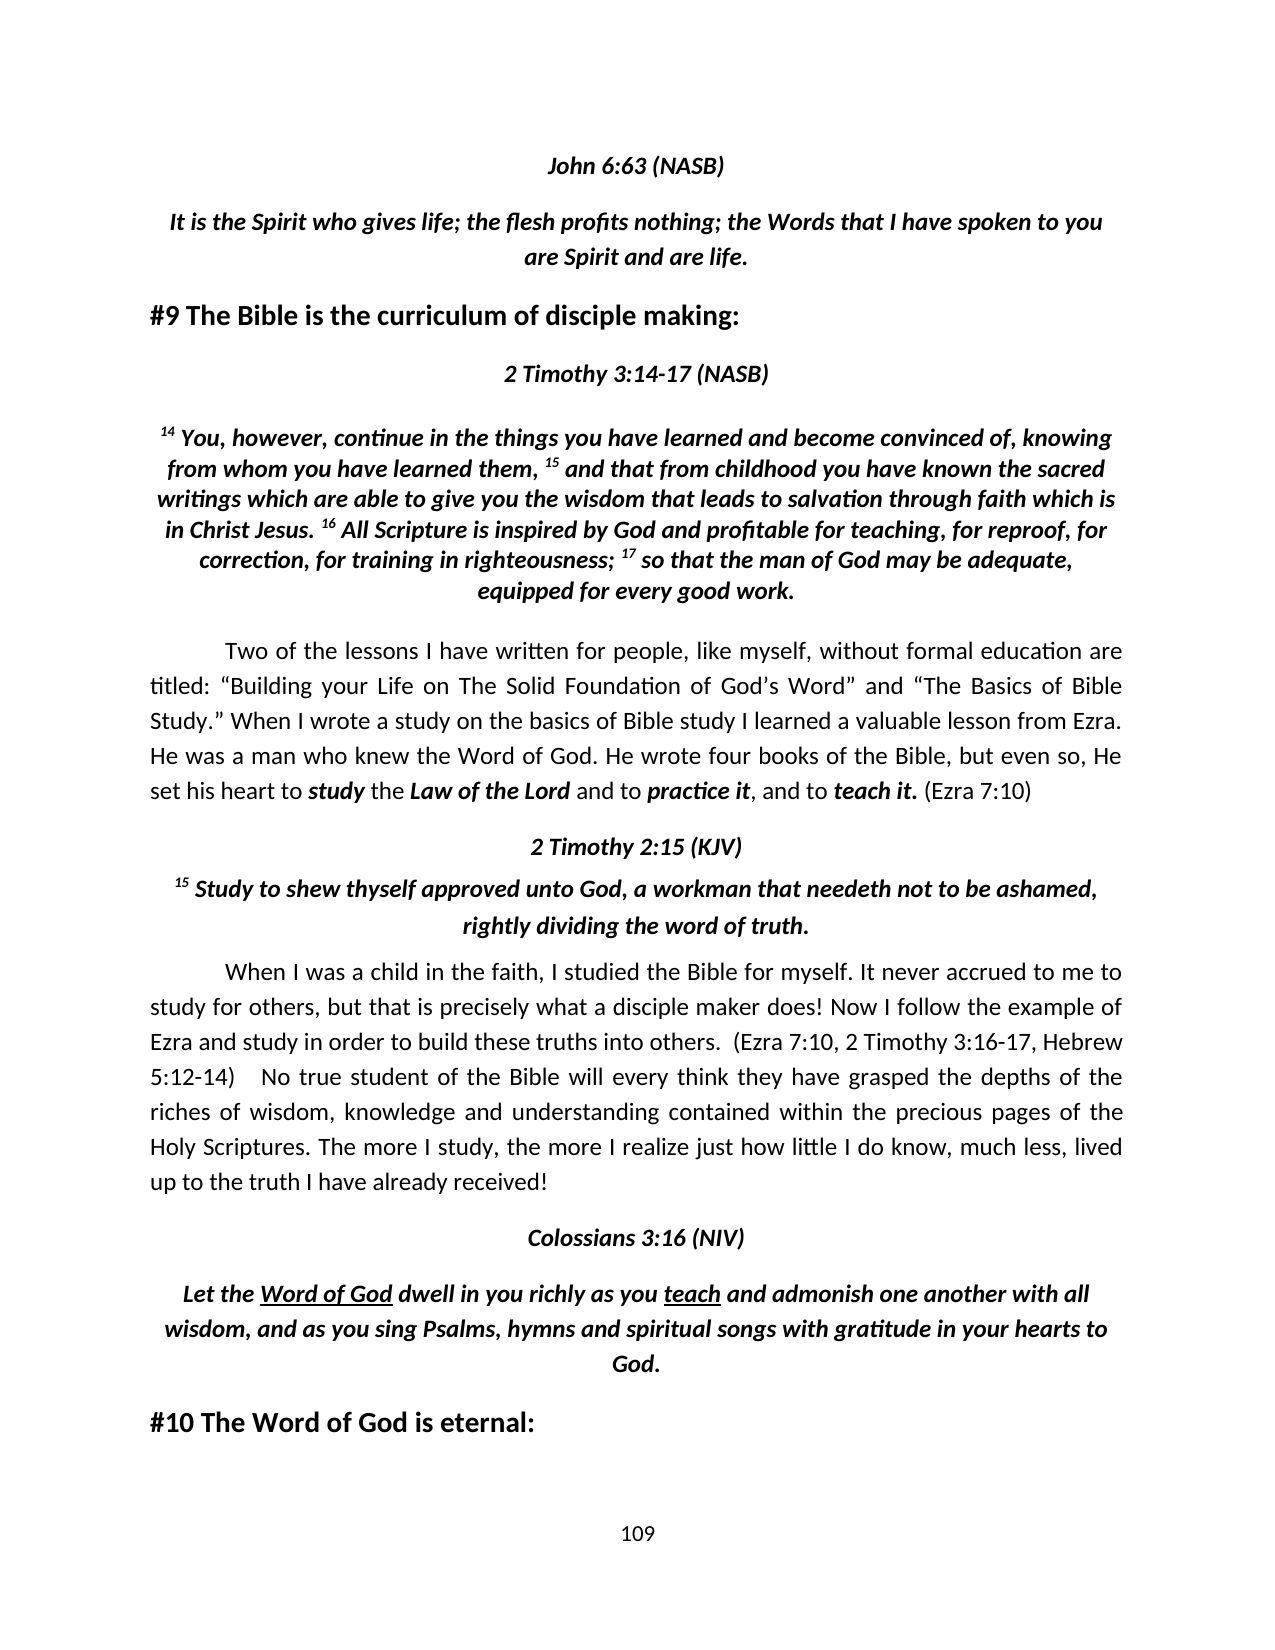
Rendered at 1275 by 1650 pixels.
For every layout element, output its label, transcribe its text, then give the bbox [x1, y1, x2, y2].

text Two of the lessons I have written for people, like myself, without formal education are titled: “Building your Life on The Solid Foundation of God’s Word” and “The Basics of Bible Study.” When I wrote a study on the basics of Bible study I learned a valuable lesson from Ezra. He was a man who knew the Word of God. He wrote four books of the Bible, but even so, He set his heart to study the Law of the Lord and to practice it, and to teach it. (Ezra 7:10) [150, 635, 1125, 805]
text 15 Study to shew thyself approved unto God, a workman that needeth not to be ashamed, rightly dividing the word of truth. [150, 866, 1125, 941]
text 14 You, however, continue in the things you have learned and become convinced of, knowing from whom you have learned them, 15 and that from childhood you have known the sacred writings which are able to give you the wisdom that leads to salvation through faith which is in Christ Jesus. 16 All Scripture is inspired by God and profitable for teaching, for reproof, for correction, for training in righteousness; 17 so that the man of God may be adequate, equipped for every good work. [150, 423, 1125, 606]
list When I was a child in the faith, I studied the Bible for myself. It never accrued to me to study for others, but that is precisely what a disciple maker does! Now I follow the example of Ezra and study in order to build these truths into others. (Ezra 7:10, 2 Timothy 3:16-17, Hebrew 5:12-14) No true student of the Bible will every think they have grasped the depths of the riches of wisdom, knowledge and understanding contained within the precious pages of the Holy Scriptures. The more I study, the more I realize just how little I do know, much less, lived up to the truth I have already received! [150, 956, 1125, 1197]
text 2 Timothy 3:14-17 (NASB) [150, 358, 1125, 389]
list It is the Spirit who gives life; the flesh profits nothing; the Words that I have spoken to you are Spirit and are life. [150, 206, 1125, 271]
text #9 The Bible is the curriculum of disciple making: [150, 297, 1125, 332]
text #10 The Word of God is eternal: [150, 1404, 1125, 1439]
text John 6:63 (NASB) [150, 150, 1125, 181]
subtitle 2 Timothy 2:15 (KJV) [150, 831, 1125, 861]
text Let the Word of God dwell in you richly as you teach and admonish one another with all wisdom, and as you sing Psalms, hymns and spiritual songs with gratitude in your hearts to God. [150, 1278, 1125, 1378]
text Colossians 3:16 (NIV) [150, 1222, 1125, 1253]
